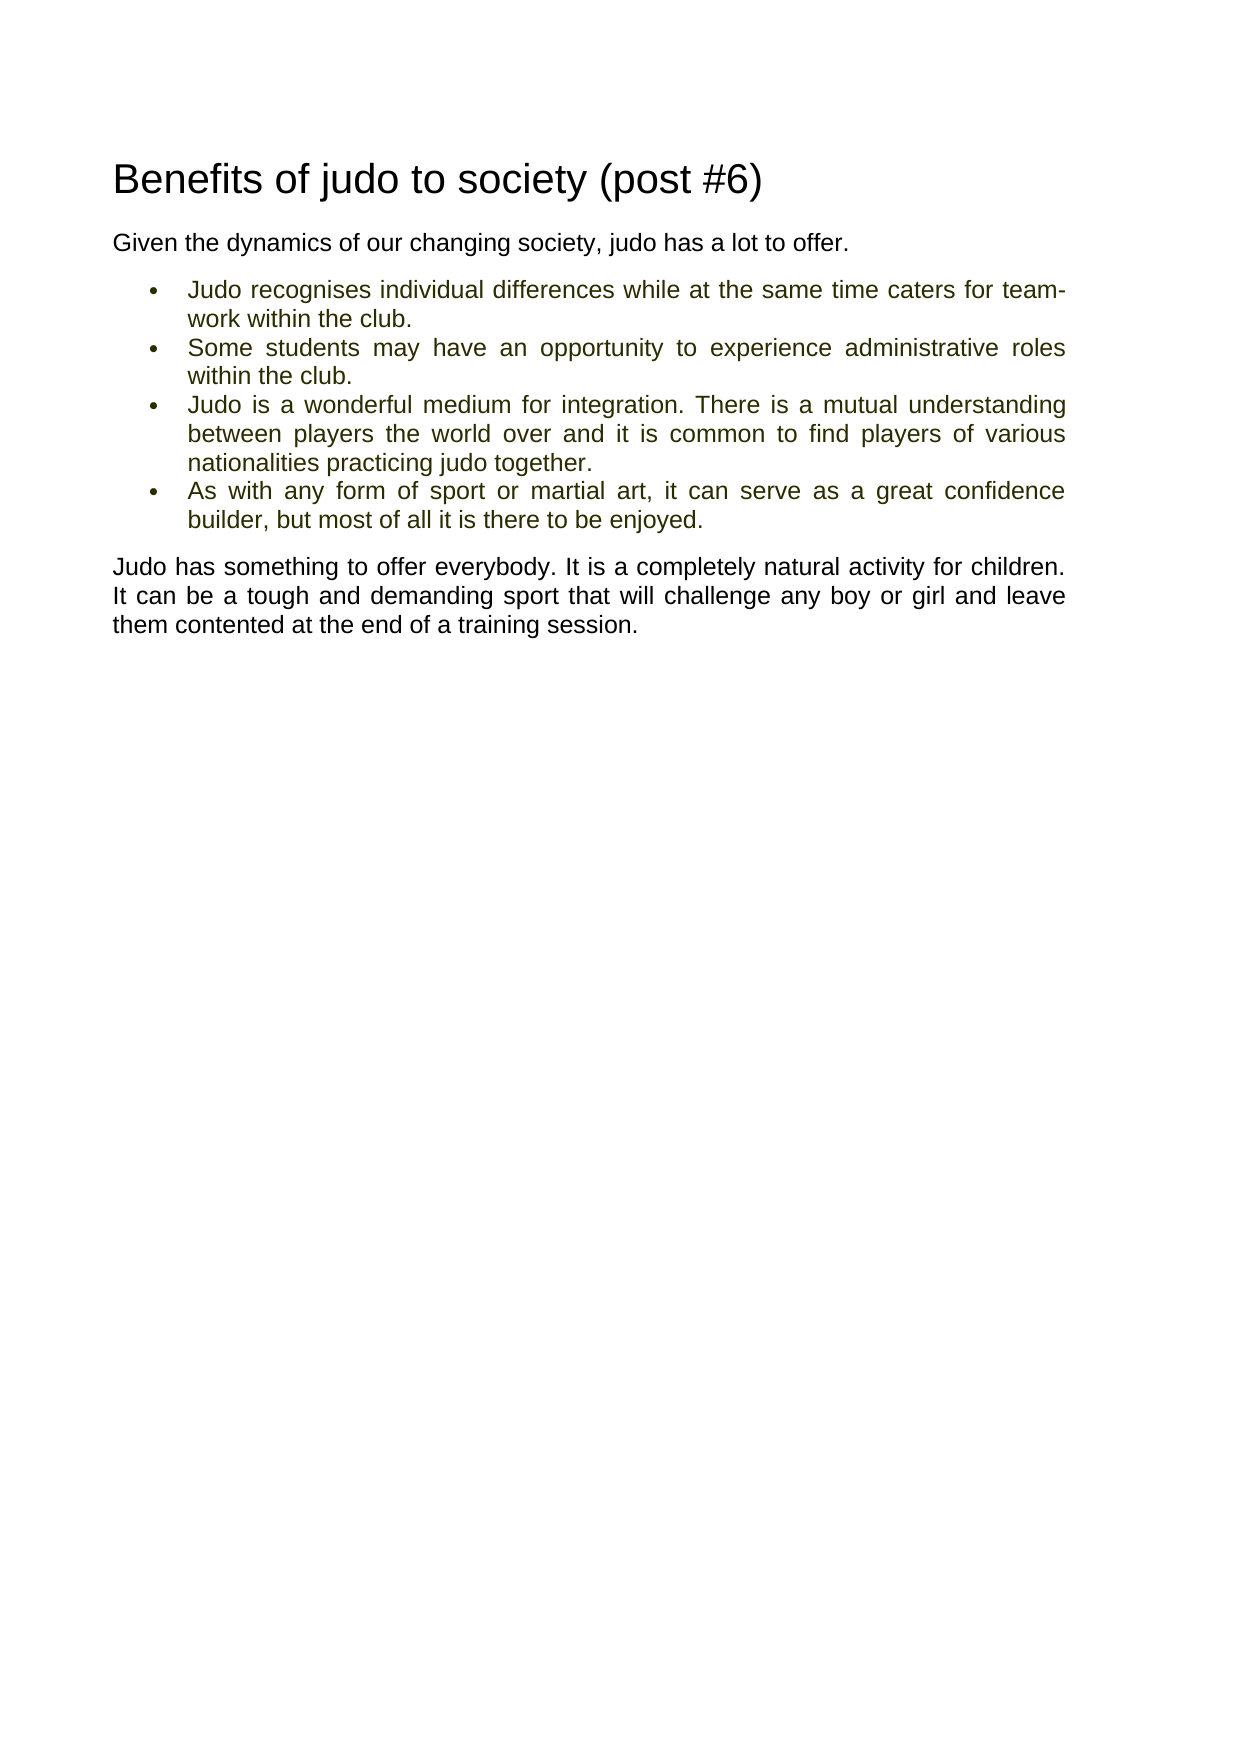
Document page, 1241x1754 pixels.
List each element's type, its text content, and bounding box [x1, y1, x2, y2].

subtitle Benefits of judo to society (post #6) [112, 154, 1128, 202]
text Given the dynamics of our changing society, judo has a lot to offer. [112, 228, 1068, 257]
list As with any form of sport or martial art, it can serve as a great confidence builder, but most of all it is there to be enjoyed. [150, 476, 1068, 534]
list Judo recognises individual differences while at the same time caters for team-work within the club. [150, 275, 1068, 333]
list Some students may have an opportunity to experience administrative roles within the club. [150, 333, 1068, 390]
list Judo is a wonderful medium for integration. There is a mutual understanding between players the world over and it is common to find players of various nationalities practicing judo together. [150, 390, 1068, 476]
text Judo has something to offer everybody. It is a completely natural activity for children. It can be a tough and demanding sport that will challenge any boy or girl and leave them contented at the end of a training session. [112, 552, 1068, 639]
